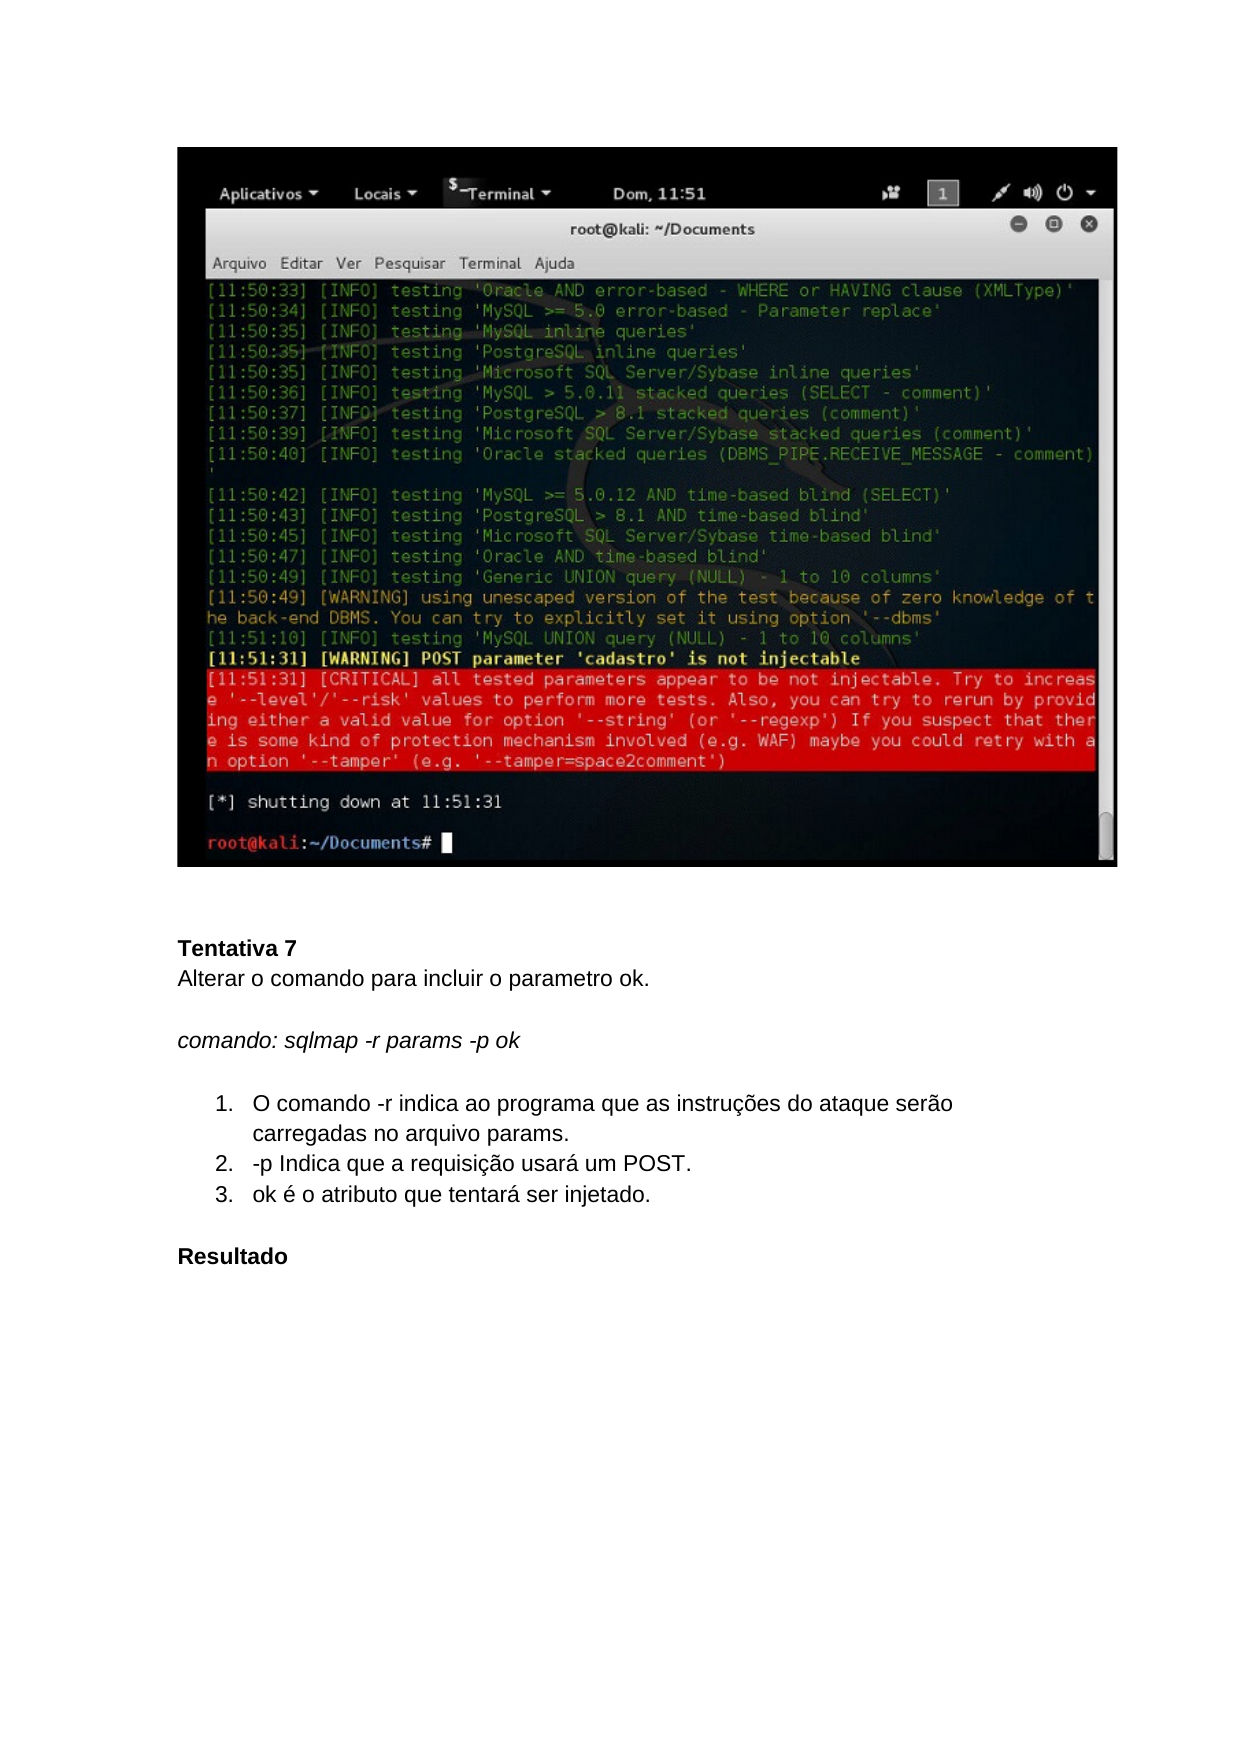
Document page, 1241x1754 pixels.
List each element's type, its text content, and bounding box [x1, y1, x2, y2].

text comando: sqlmap -r params -p ok [177, 1027, 1063, 1054]
list ok é o atributo que tentará ser injetado. [215, 1181, 1063, 1207]
text Tentativa 7 [177, 935, 1063, 961]
list -p Indica que a requisição usará um POST. [215, 1150, 1063, 1177]
picture [177, 147, 1118, 867]
list O comando -r indica ao programa que as instruções do ataque serão carregadas no arquivo params. [215, 1090, 1063, 1146]
text Resultado [177, 1243, 1063, 1269]
text Alterar o comando para incluir o parametro ok. [177, 965, 1063, 991]
